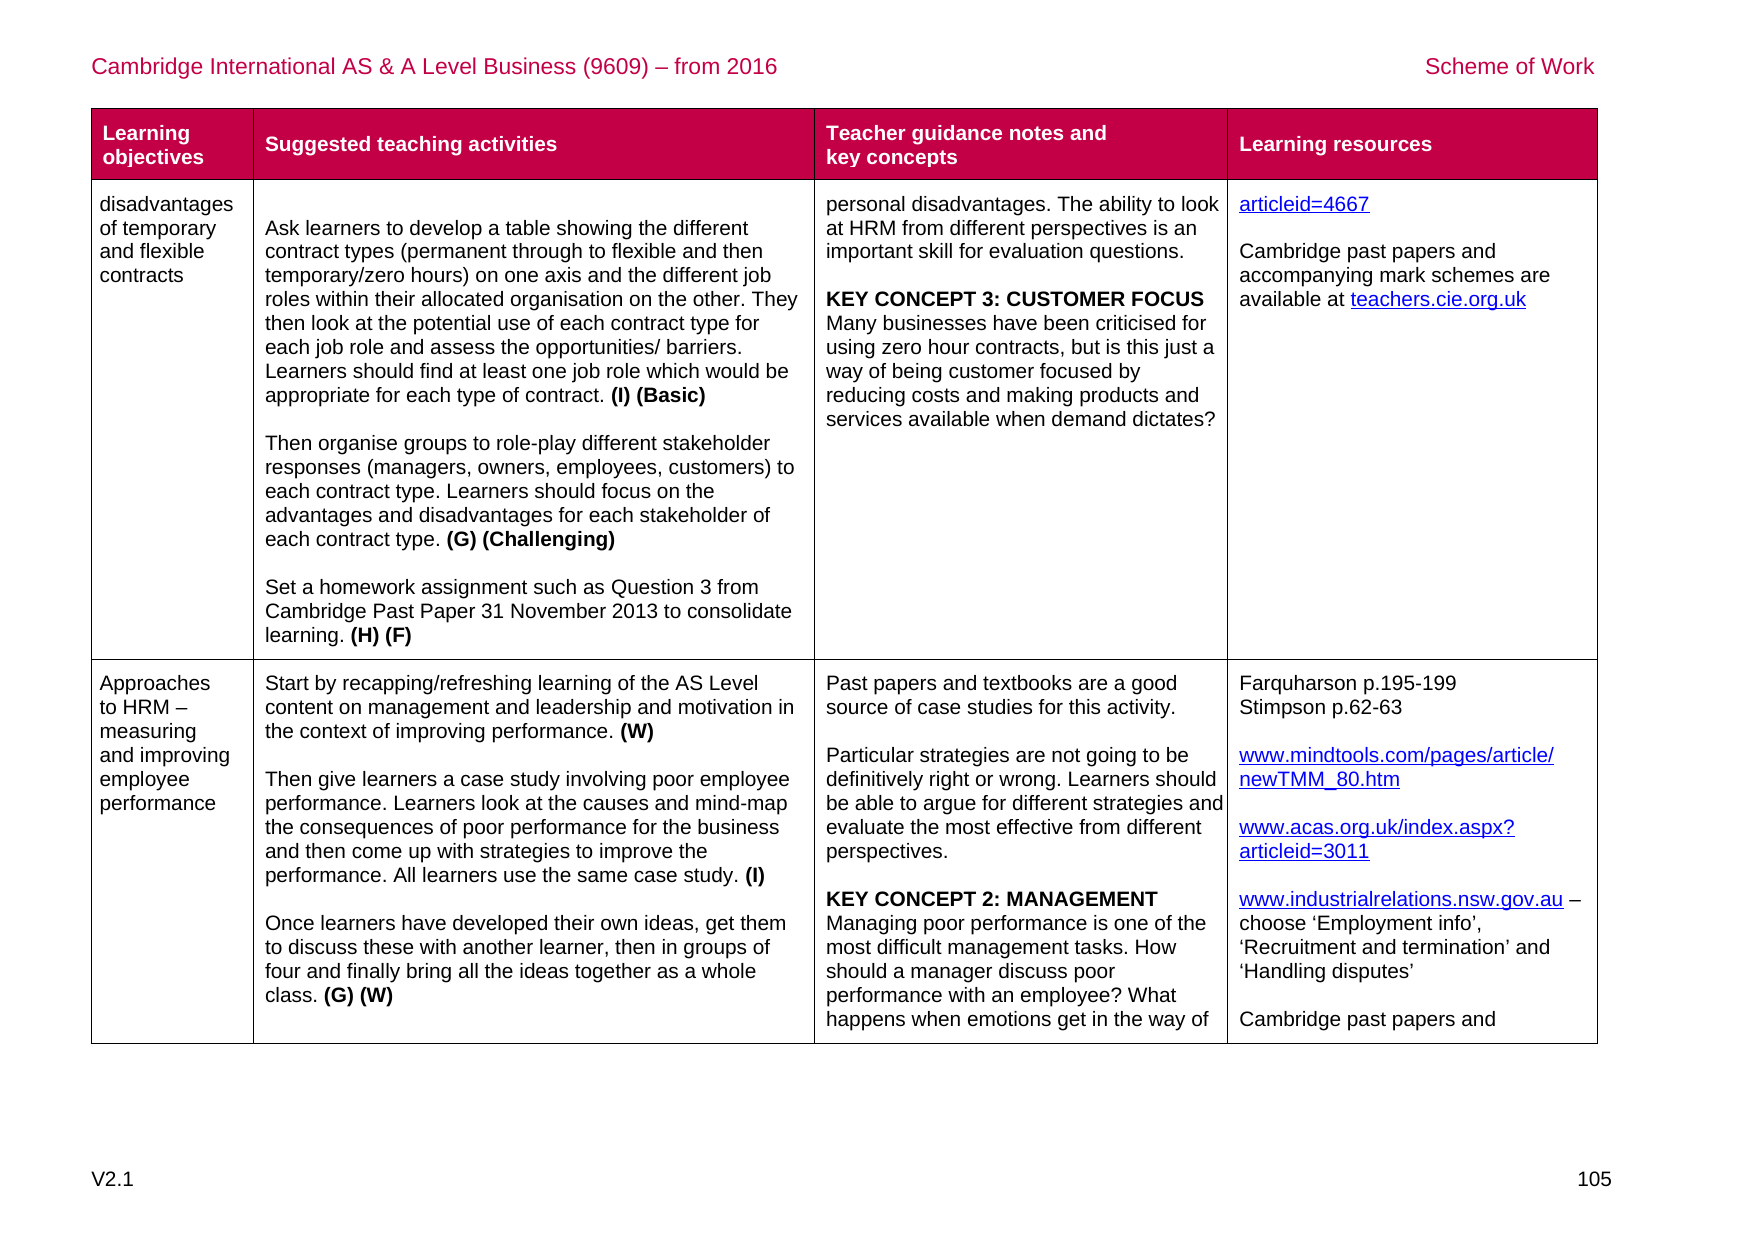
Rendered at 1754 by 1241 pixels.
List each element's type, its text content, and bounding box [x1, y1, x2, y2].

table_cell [254, 180, 814, 658]
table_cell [815, 660, 1227, 1042]
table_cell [1228, 660, 1597, 1042]
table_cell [254, 660, 814, 1042]
table_header Teacher guidance notes and key concepts [815, 109, 1227, 179]
table_header Suggested teaching activities [254, 109, 814, 179]
table_header Learning resources [1228, 109, 1597, 179]
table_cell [92, 180, 253, 658]
table_header Learning objectives [92, 109, 253, 179]
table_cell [815, 180, 1227, 658]
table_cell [92, 660, 253, 1042]
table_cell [1228, 180, 1597, 658]
